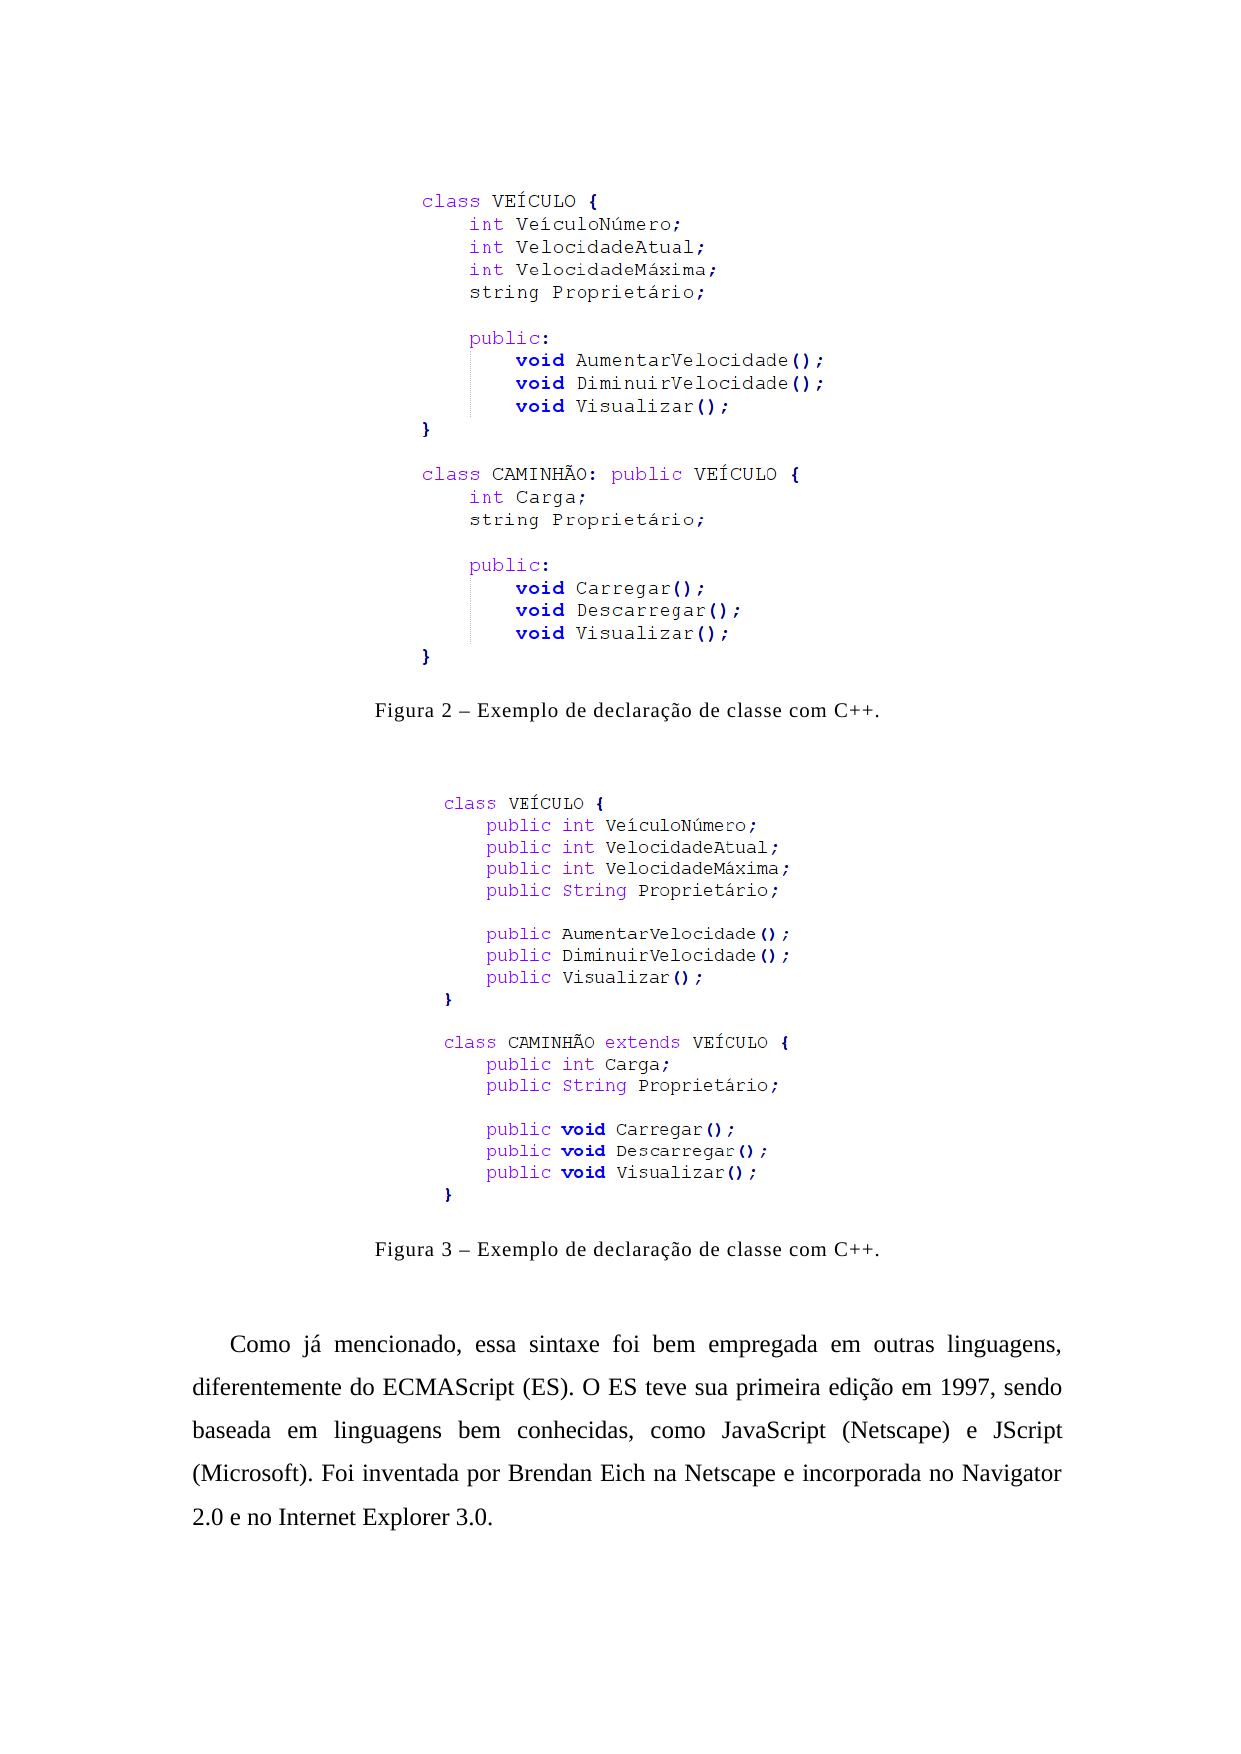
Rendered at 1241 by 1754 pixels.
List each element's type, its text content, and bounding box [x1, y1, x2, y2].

picture [395, 789, 860, 1223]
text Figura 2 – Exemplo de declaração de classe com C++. [192, 697, 1063, 722]
picture [394, 189, 860, 684]
text Figura 3 – Exemplo de declaração de classe com C++. [192, 1237, 1063, 1261]
text Como já mencionado, essa sintaxe foi bem empregada em outras linguagens, diferentemente do ECMAScript (ES). O ES teve sua primeira edição em 1997, sendo baseada em linguagens bem conhecidas, como JavaScript (Netscape) e JScript (Microsoft). Foi inventada por Brendan Eich na Netscape e incorporada no Navigator 2.0 e no Internet Explorer 3.0. [192, 1329, 1063, 1530]
